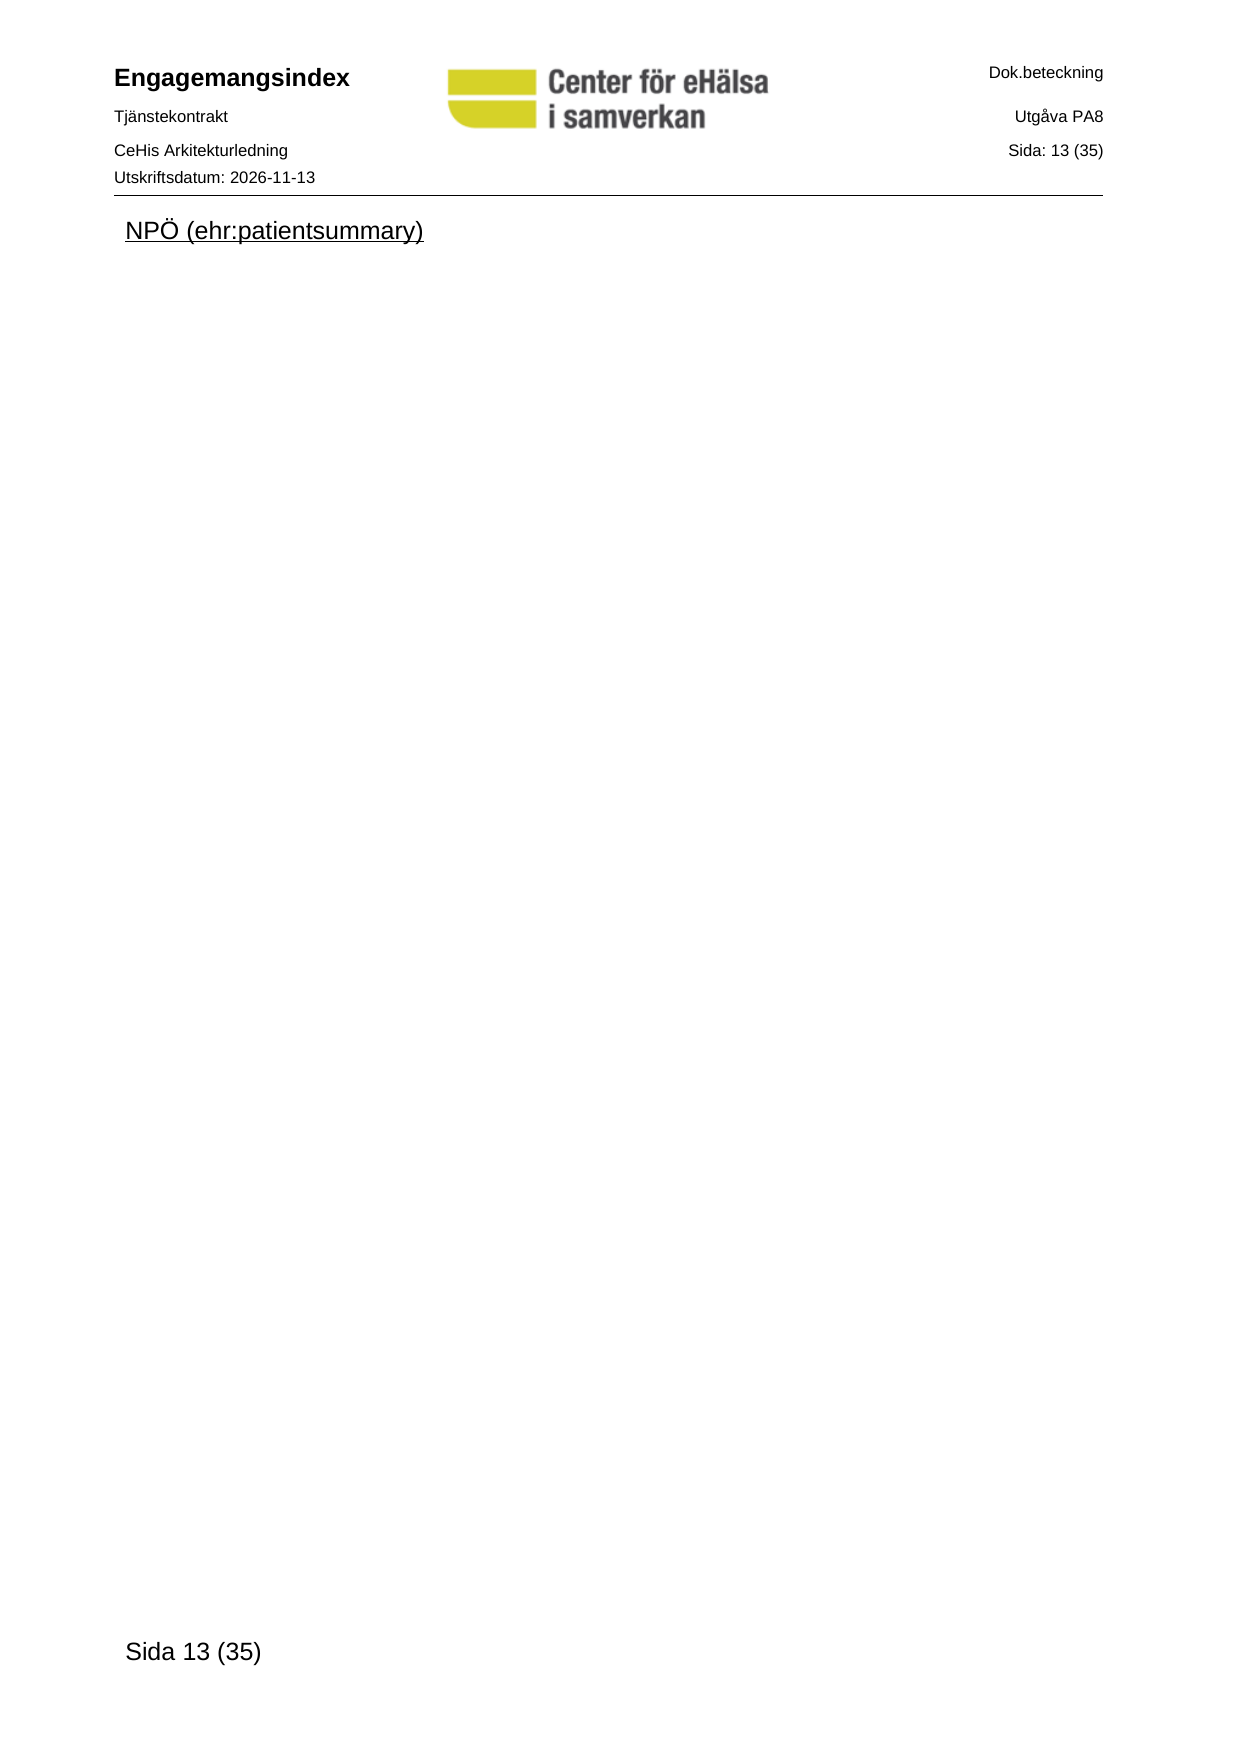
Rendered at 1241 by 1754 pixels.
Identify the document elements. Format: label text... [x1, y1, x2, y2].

subtitle NPÖ (ehr:patientsummary) [125, 216, 956, 244]
picture [442, 63, 774, 136]
